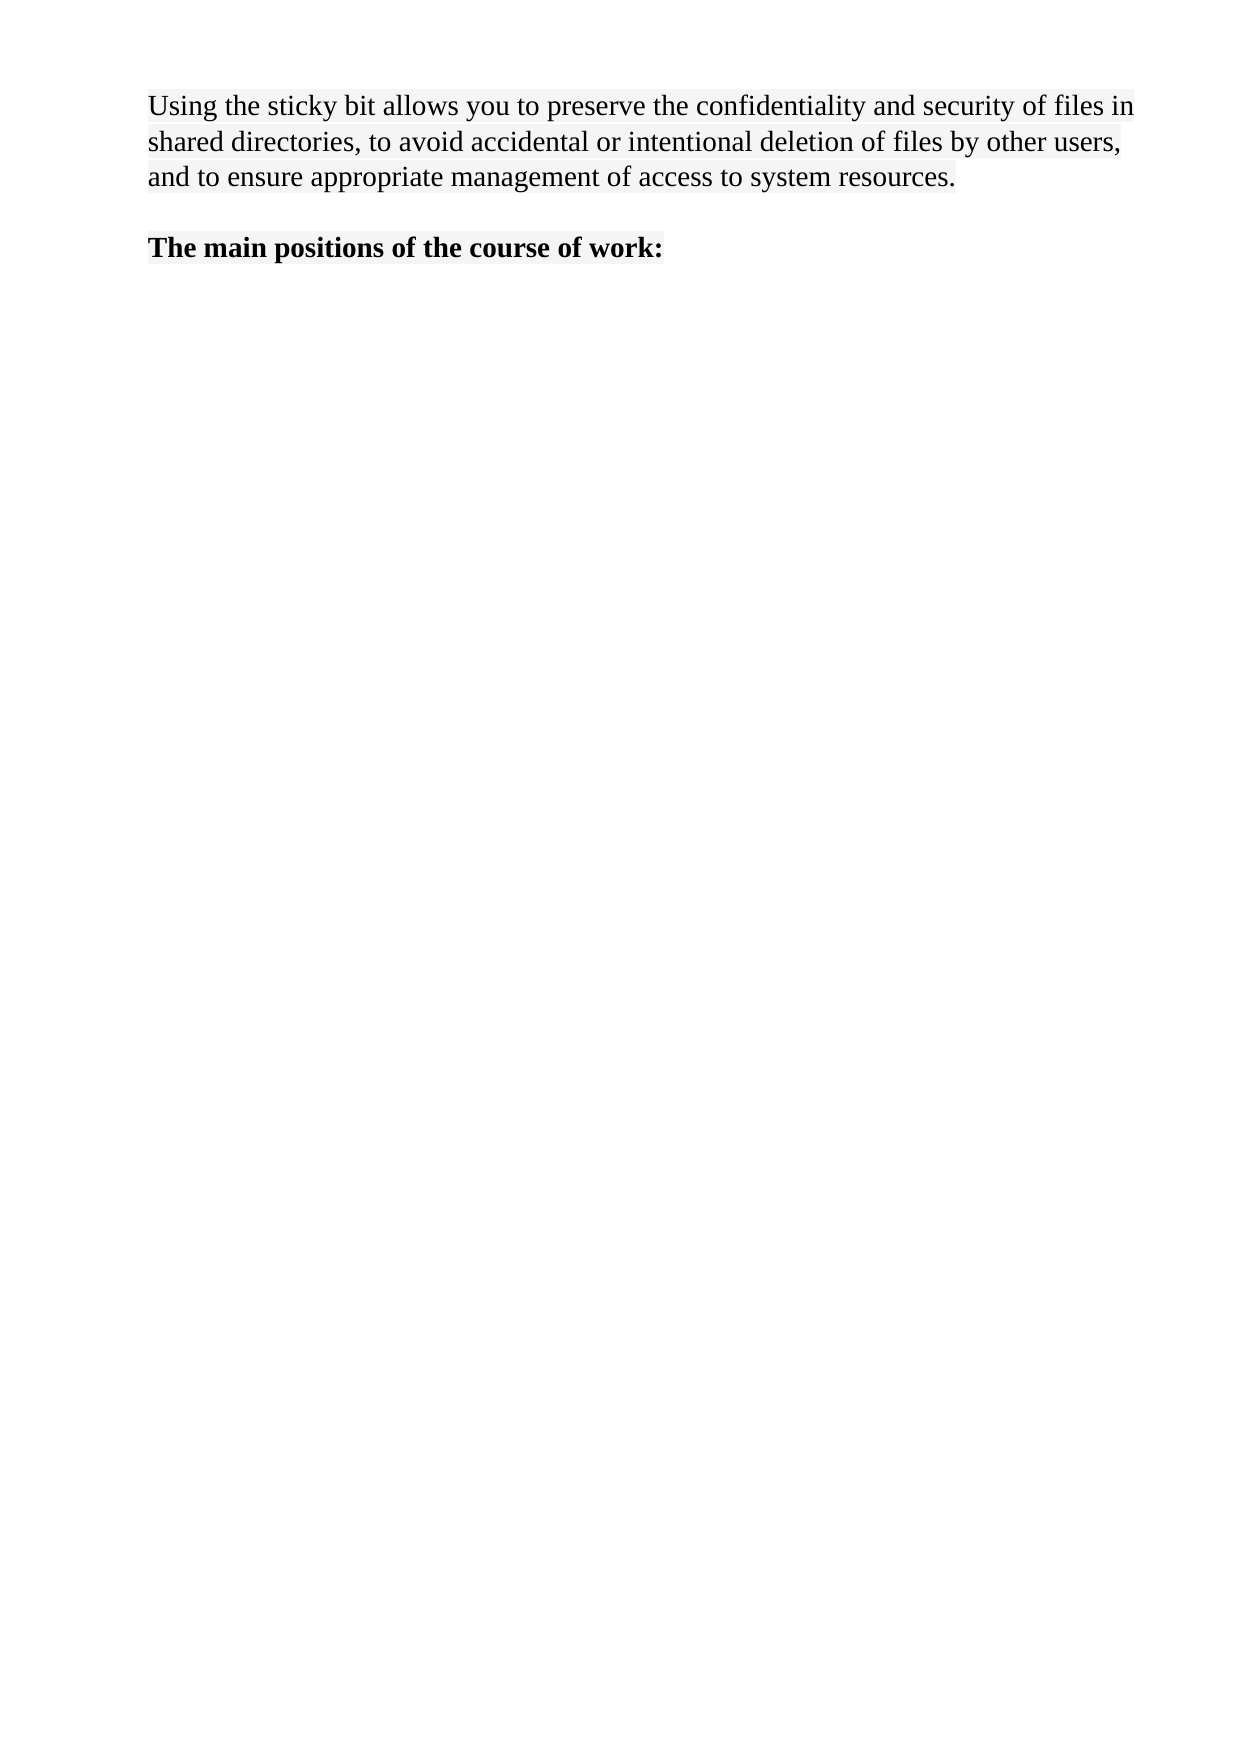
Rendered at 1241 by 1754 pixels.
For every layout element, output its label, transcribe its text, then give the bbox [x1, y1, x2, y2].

text Using the sticky bit allows you to preserve the confidentiality and security of files in shared directories, to avoid accidental or intentional deletion of files by other users, and to ensure appropriate management of access to system resources. The main positions of the course of work: [148, 88, 1152, 329]
